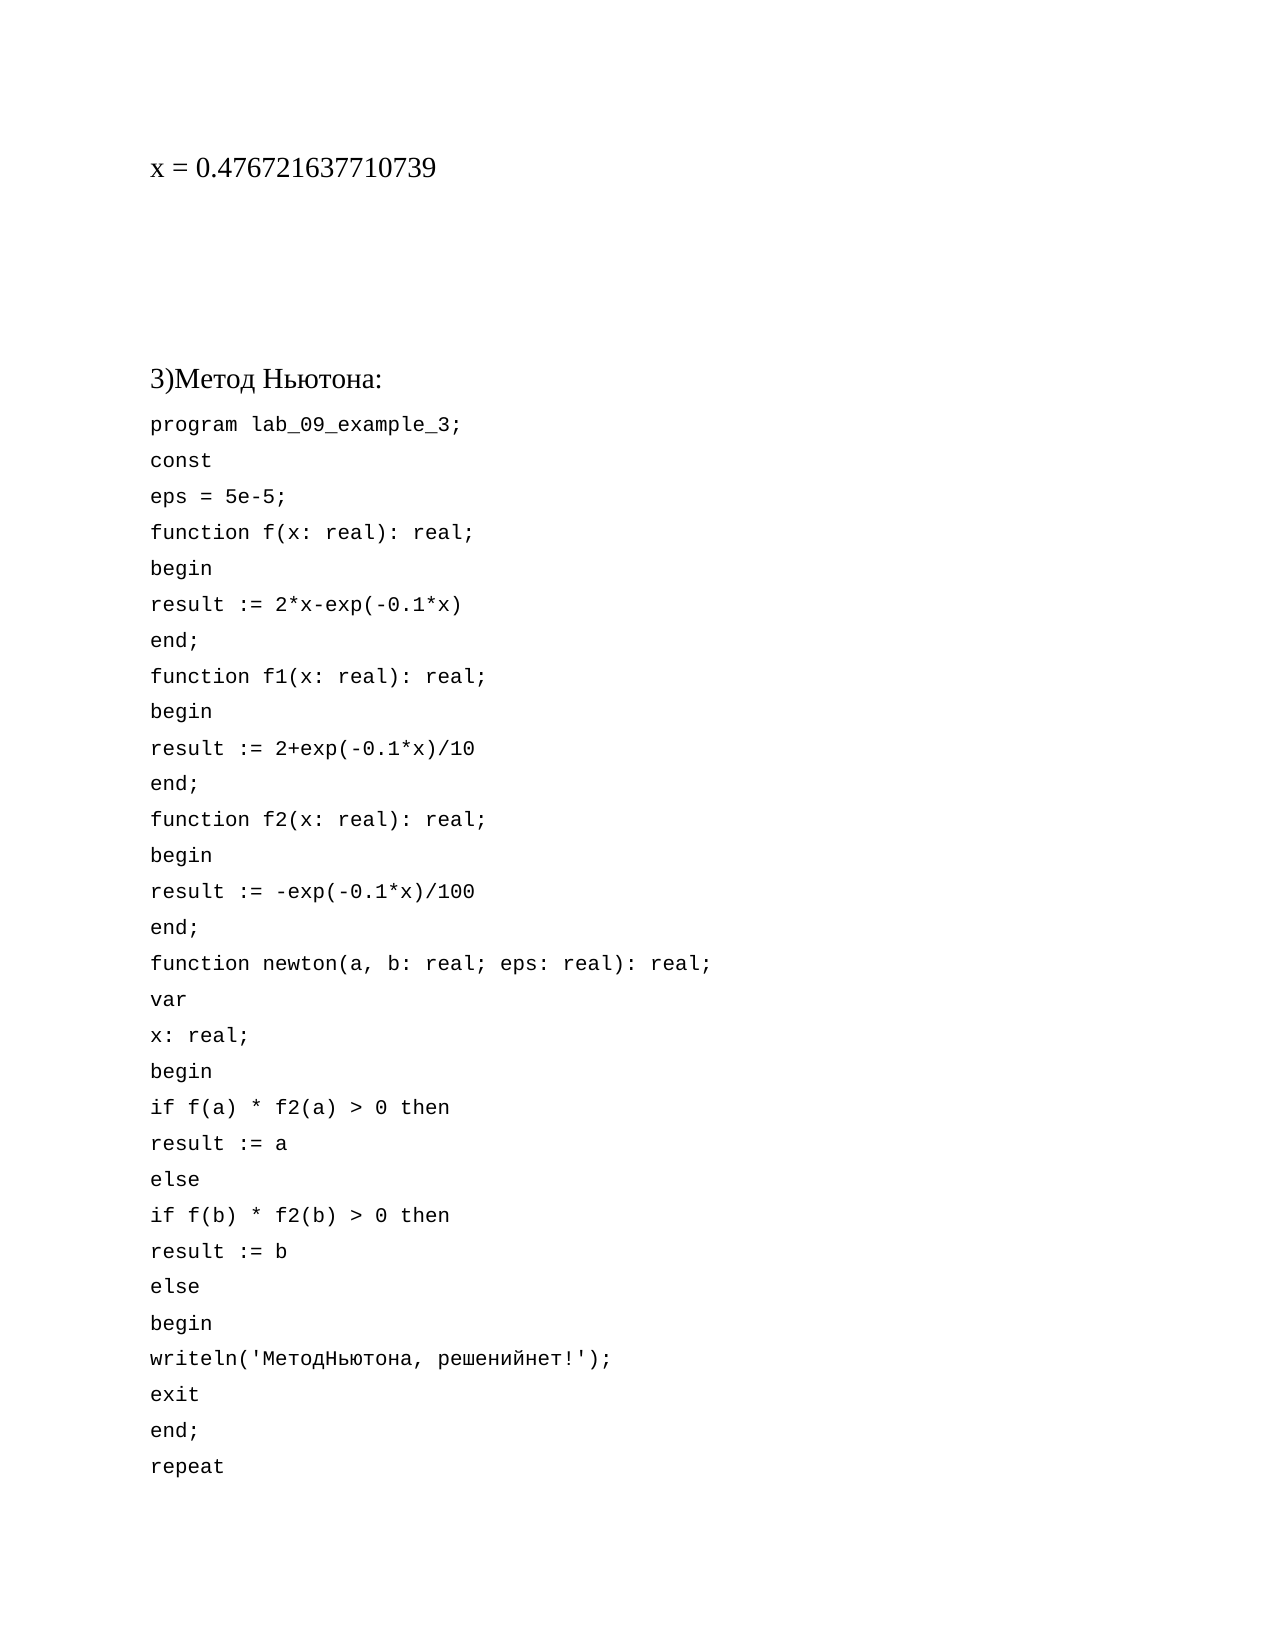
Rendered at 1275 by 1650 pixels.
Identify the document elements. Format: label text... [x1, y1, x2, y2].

text function f(x: real): real; [150, 522, 1125, 546]
text function newton(a, b: real; eps: real): real; [150, 953, 1125, 977]
text result := b [150, 1241, 1125, 1264]
text begin [150, 845, 1125, 869]
text if f(b) * f2(b) > 0 then [150, 1205, 1125, 1228]
text x: real; [150, 1025, 1125, 1049]
text else [150, 1169, 1125, 1192]
text x = 0.476721637710739 [150, 150, 1125, 183]
text result := a [150, 1133, 1125, 1156]
text begin [150, 558, 1125, 581]
text result := -exp(-0.1*x)/100 [150, 881, 1125, 905]
text end; [150, 773, 1125, 797]
text begin [150, 1061, 1125, 1084]
text const [150, 450, 1125, 474]
text end; [150, 1420, 1125, 1444]
text writeln('МетодНьютона, решенийнет!'); [150, 1348, 1125, 1372]
text begin [150, 1312, 1125, 1336]
text end; [150, 917, 1125, 941]
text program lab_09_example_3; [150, 414, 1125, 438]
text 3)Метод Ньютона: [150, 361, 1125, 395]
text if f(a) * f2(a) > 0 then [150, 1097, 1125, 1121]
text begin [150, 702, 1125, 725]
text function f2(x: real): real; [150, 809, 1125, 833]
text var [150, 989, 1125, 1013]
text repeat [150, 1456, 1125, 1480]
text function f1(x: real): real; [150, 666, 1125, 689]
text else [150, 1277, 1125, 1300]
text eps = 5e-5; [150, 486, 1125, 509]
text exit [150, 1384, 1125, 1408]
text result := 2*x-exp(-0.1*x) [150, 594, 1125, 617]
text end; [150, 630, 1125, 653]
text result := 2+exp(-0.1*x)/10 [150, 737, 1125, 761]
